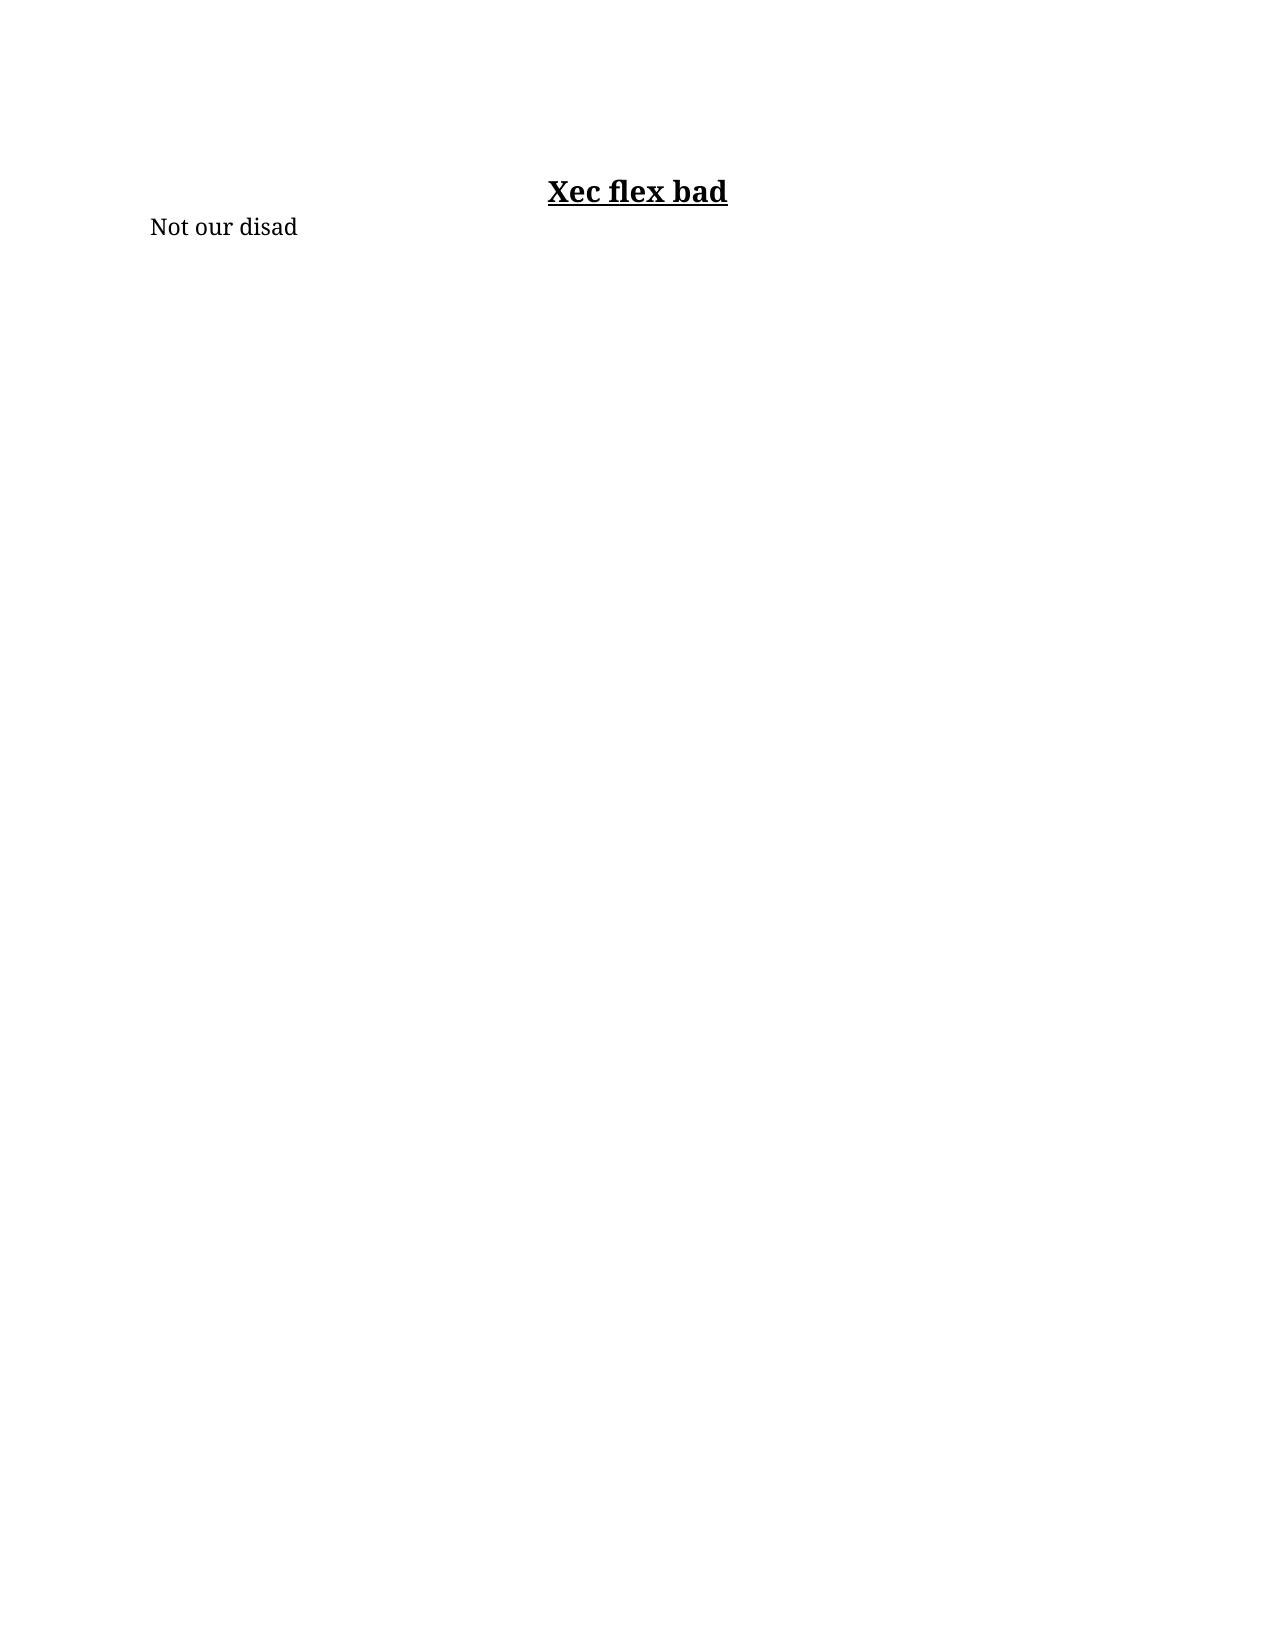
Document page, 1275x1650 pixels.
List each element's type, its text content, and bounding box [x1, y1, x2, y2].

text Not our disad [150, 211, 1125, 242]
text Xec flex bad [150, 171, 1125, 211]
